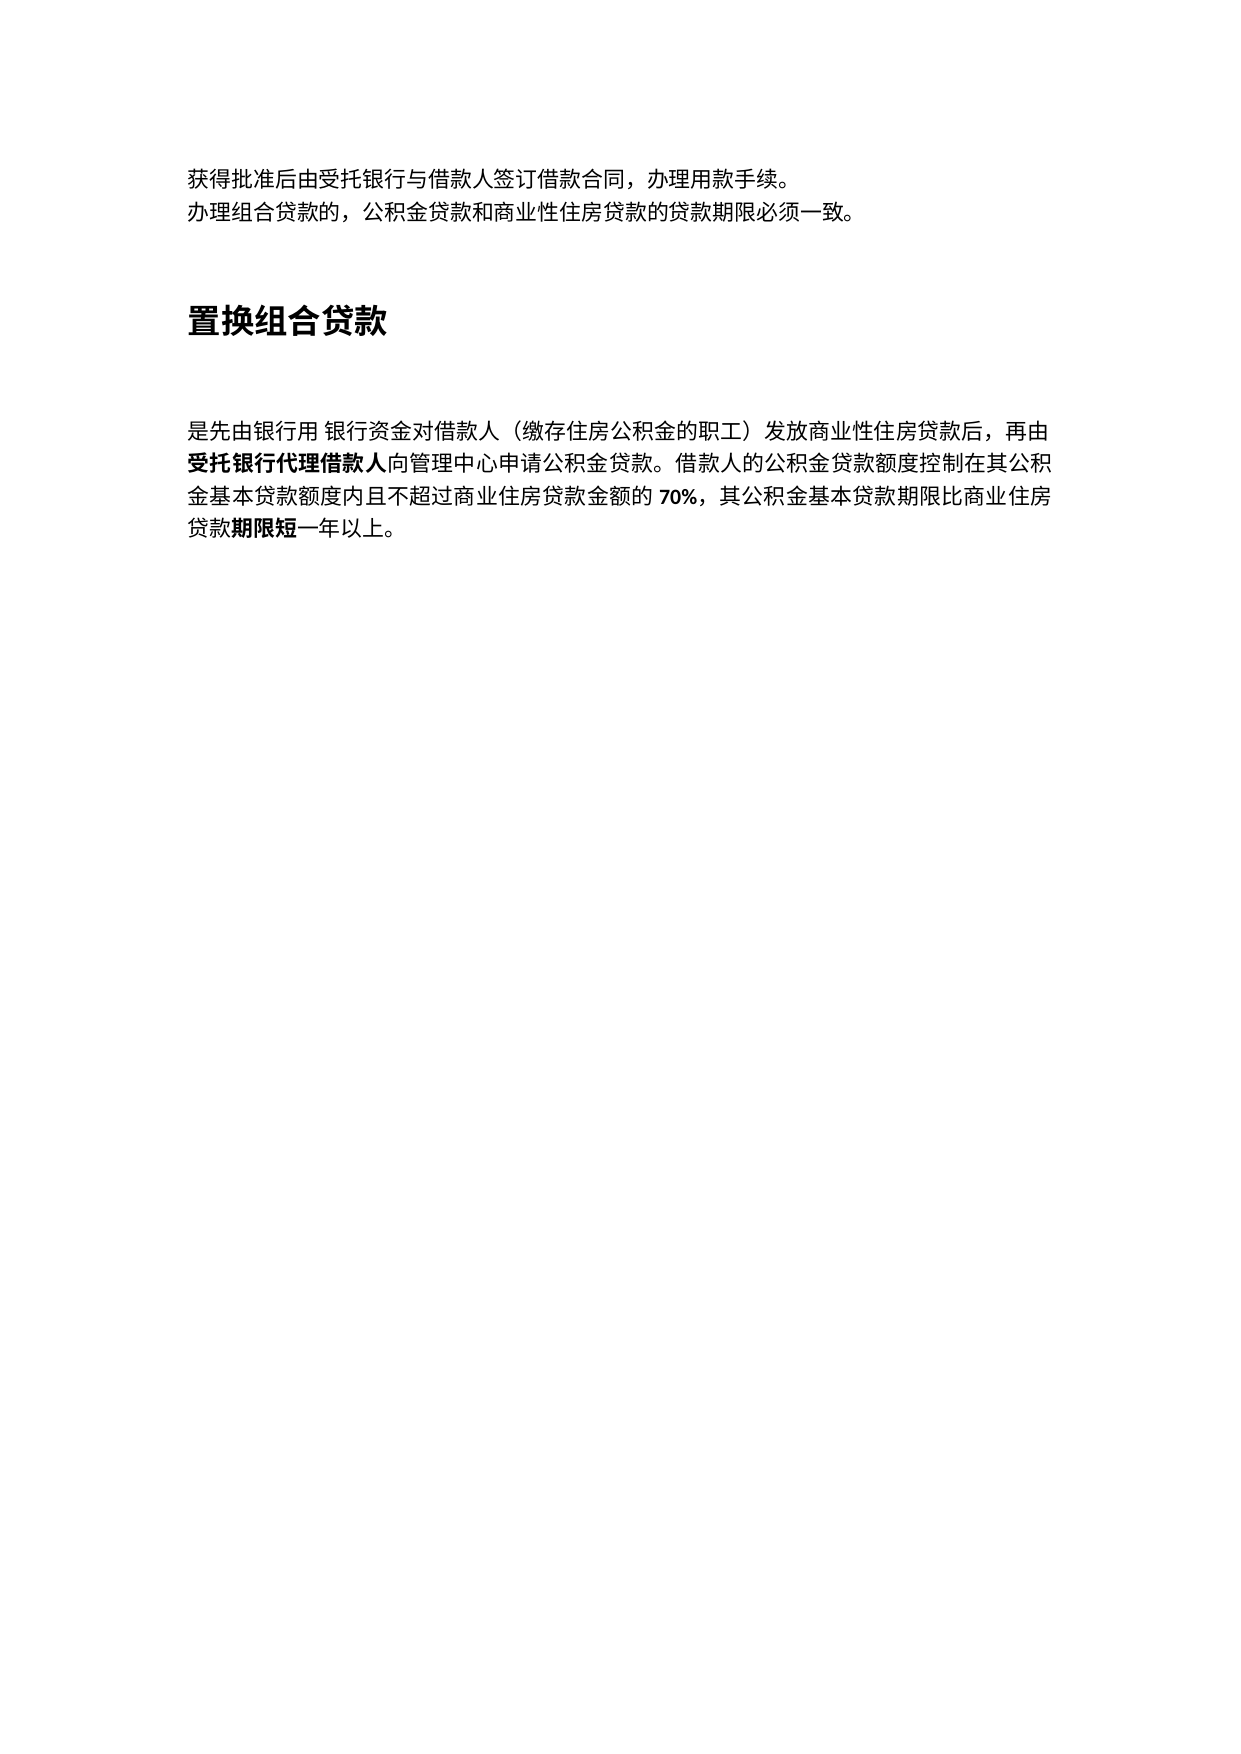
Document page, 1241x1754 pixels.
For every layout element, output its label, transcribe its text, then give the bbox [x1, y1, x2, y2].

text 办理组合贷款的，公积金贷款和商业性住房贷款的贷款期限必须一致。 [187, 194, 1053, 227]
text 是先由银行用 银行资金对借款人（缴存住房公积金的职工）发放商业性住房贷款后，再由受托银行代理借款人向管理中心申请公积金贷款。借款人的公积金贷款额度控制在其公积金基本贷款额度内且不超过商业住房贷款金额的70%，其公积金基本贷款期限比商业住房贷款期限短一年以上。 [187, 413, 1053, 543]
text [187, 162, 1053, 194]
subtitle 置换组合贷款 [187, 287, 1053, 352]
